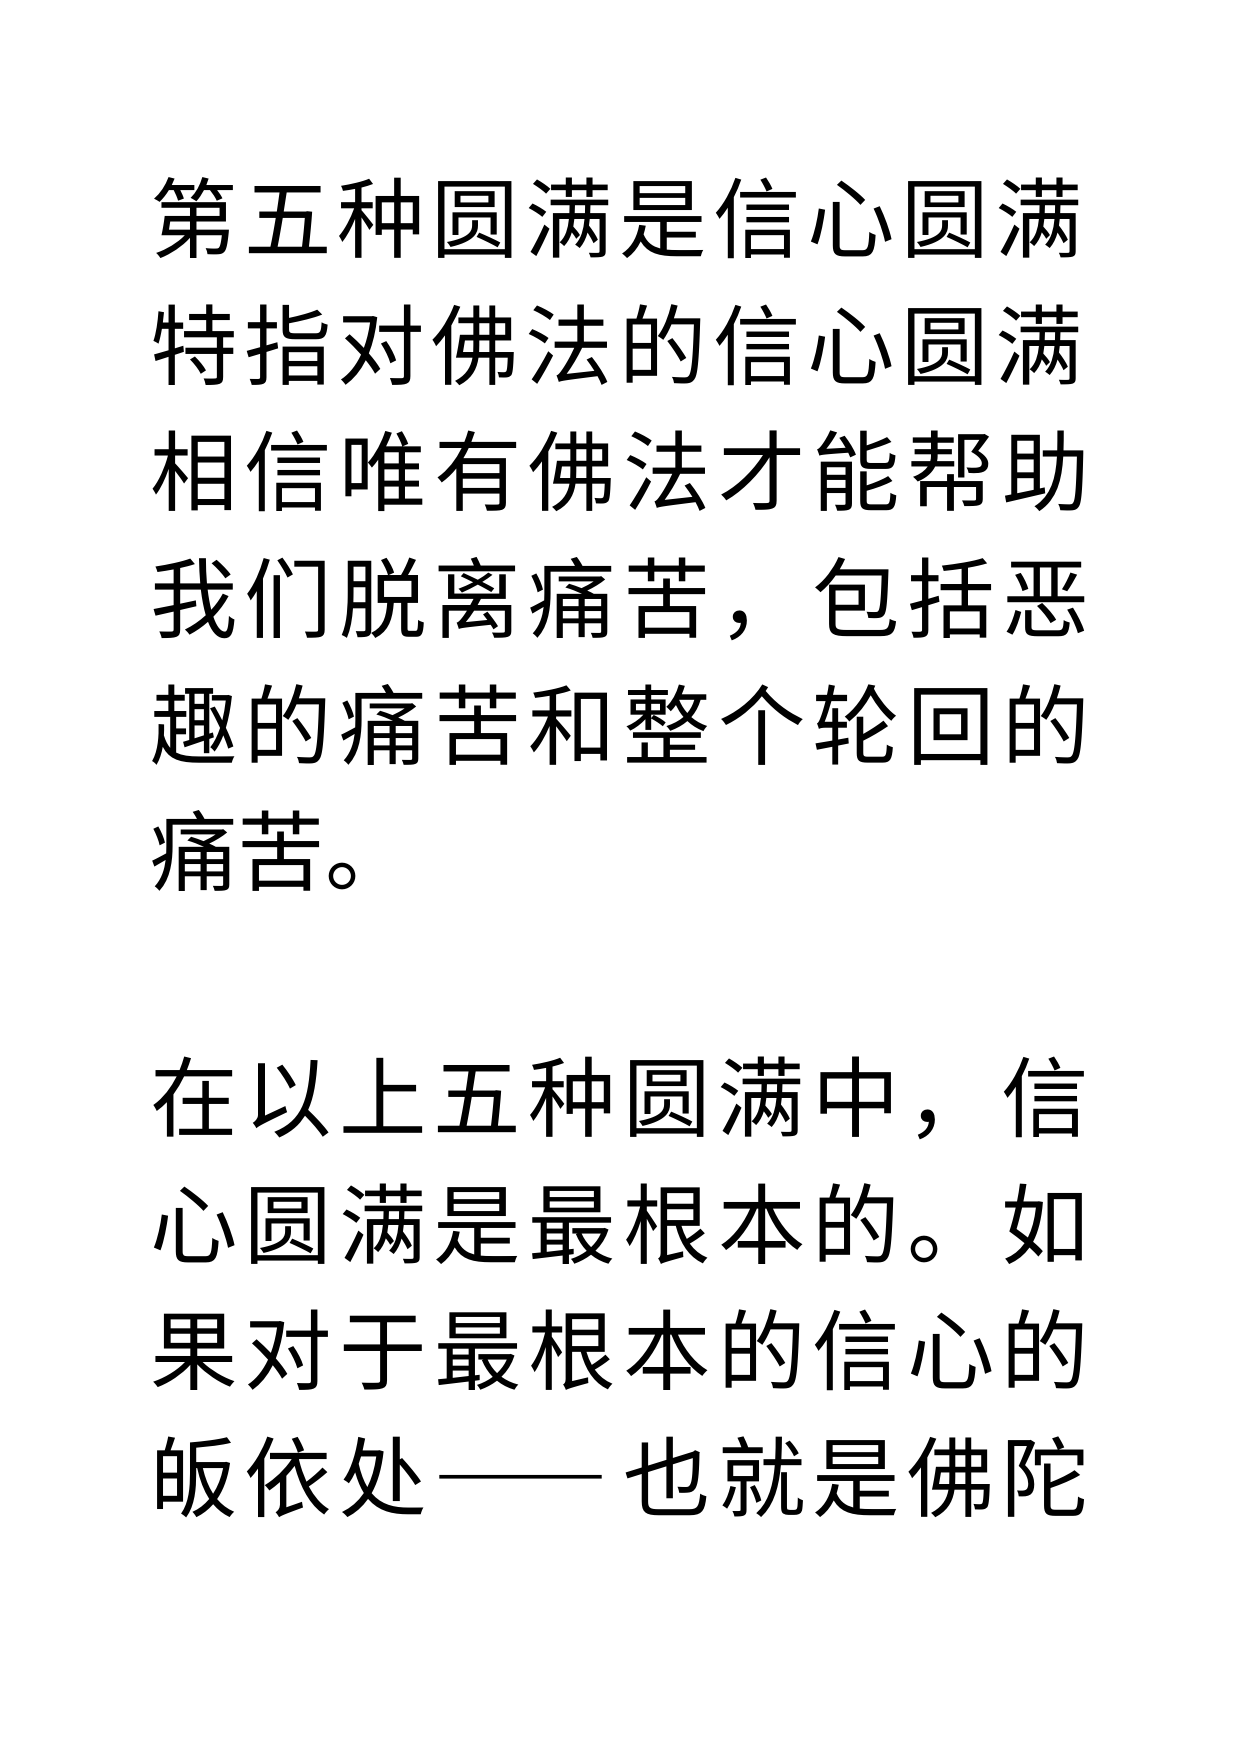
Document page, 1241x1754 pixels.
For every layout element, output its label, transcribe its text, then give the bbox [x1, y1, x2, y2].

text 第五种圆满是信心圆满，特指对佛法的信心圆满，相信唯有佛法才能帮助我们脱离痛苦，包括恶趣的痛苦和整个轮回的痛苦。 [150, 150, 1090, 910]
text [150, 1029, 1090, 1536]
